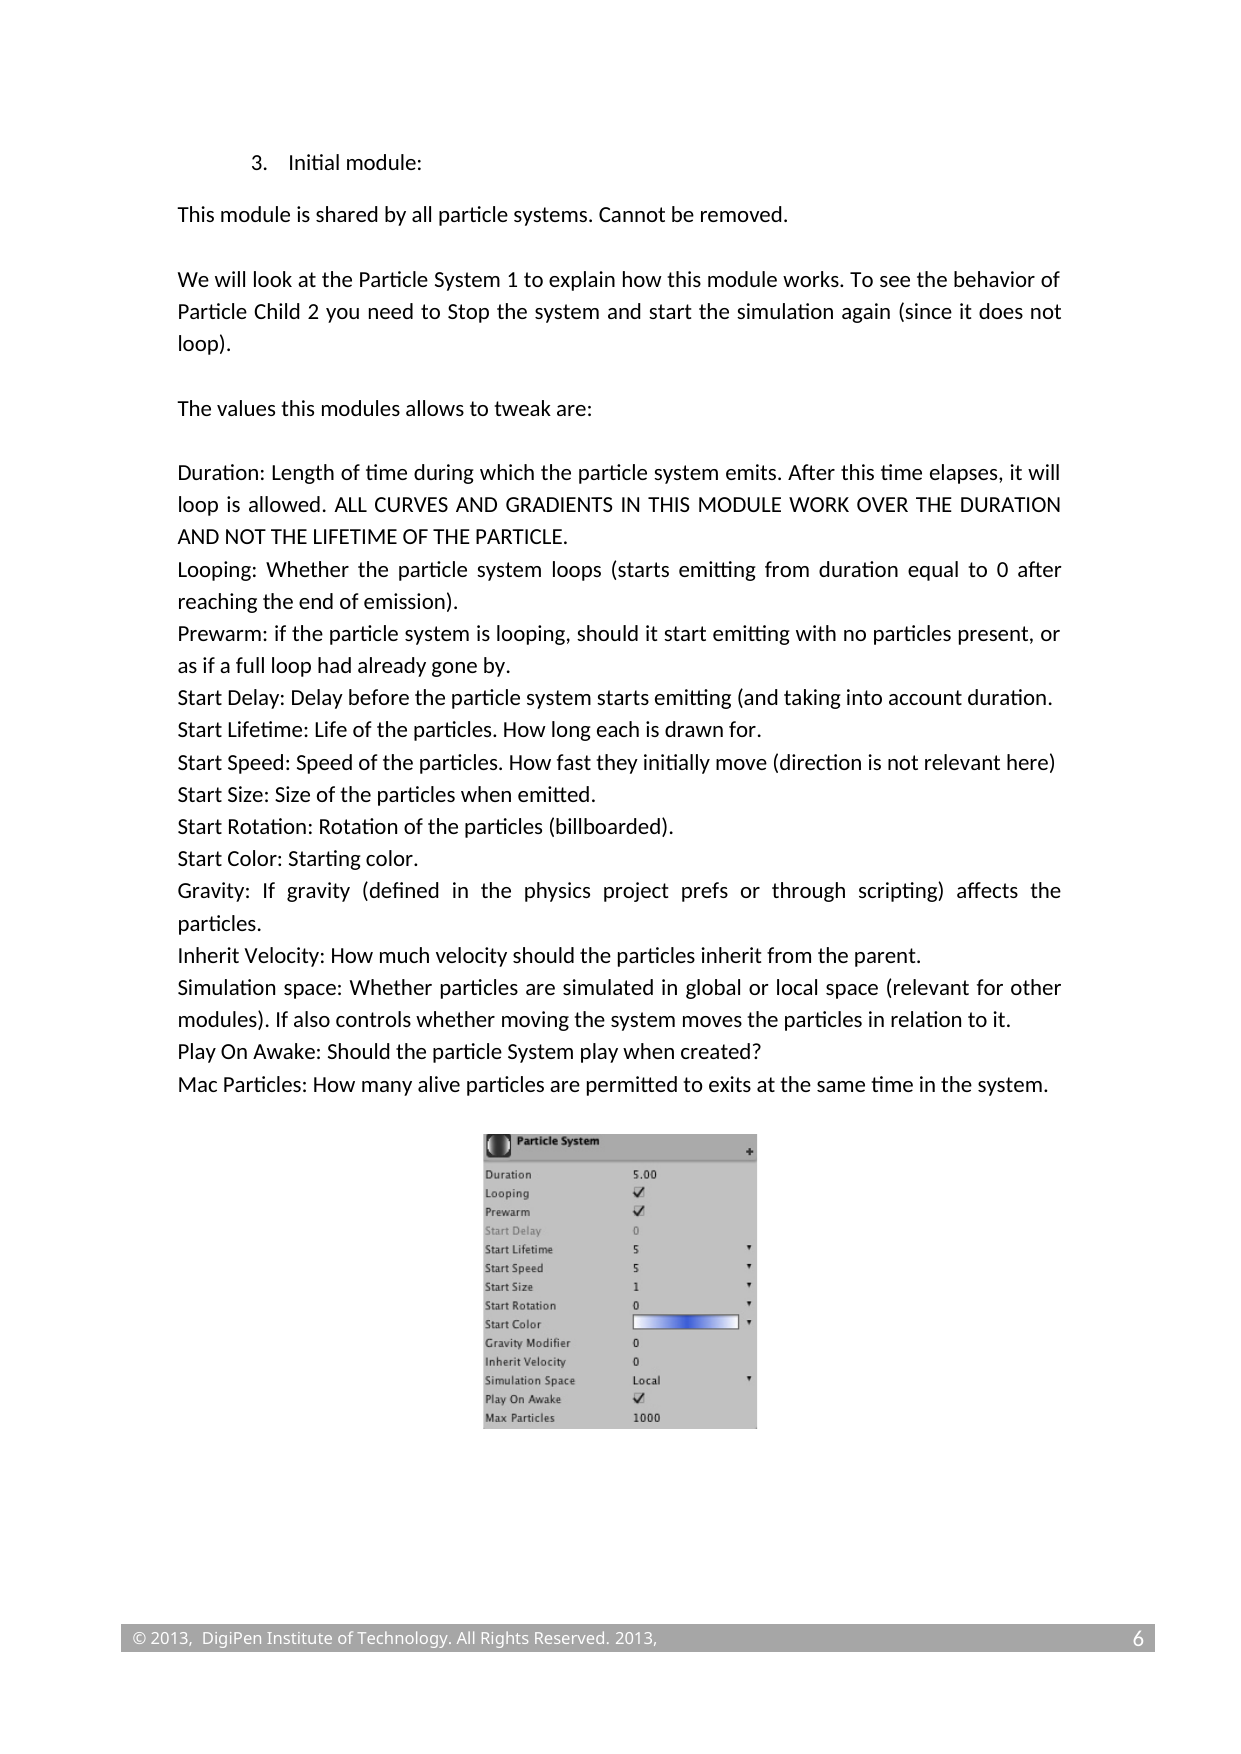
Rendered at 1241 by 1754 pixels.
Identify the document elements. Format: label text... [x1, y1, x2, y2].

text Prewarm: if the particle system is looping, should it start emitting with no particles present, or as if a full loop had already gone by. [177, 619, 1063, 679]
text Play On Awake: Should the particle System play when created? [177, 1037, 1063, 1066]
text Start Lifetime: Life of the particles. How long each is drawn for. [177, 716, 1063, 744]
text Looping: Whether the particle system loops (starts emitting from duration equal to 0 after reaching the end of emission). [177, 555, 1063, 615]
text The values this modules allows to tweak are: [177, 394, 1063, 422]
text Start Speed: Speed of the particles. How fast they initially move (direction is not relevant here) [177, 748, 1063, 776]
text We will look at the Particle System 1 to explain how this module works. To see the behavior of Particle Child 2 you need to Stop the system and start the simulation again (since it does not loop). [177, 265, 1063, 357]
text Start Rotation: Rotation of the particles (billboarded). [177, 812, 1063, 840]
text Duration: Length of time during which the particle system emits. After this time elapses, it will loop is allowed. ALL CURVES AND GRADIENTS IN THIS MODULE WORK OVER THE DURATION AND NOT THE LIFETIME OF THE PARTICLE. [177, 458, 1063, 551]
text This module is shared by all particle systems. Cannot be removed. [177, 201, 1063, 229]
list Initial module: [251, 148, 1063, 176]
text Start Delay: Delay before the particle system starts emitting (and taking into account duration. [177, 683, 1063, 711]
text Start Color: Starting color. [177, 844, 1063, 872]
text Mac Particles: How many alive particles are permitted to exits at the same time in the system. [177, 1070, 1063, 1098]
picture [483, 1134, 758, 1429]
text Simulation space: Whether particles are simulated in global or local space (relevant for other modules). If also controls whether moving the system moves the particles in relation to it. [177, 973, 1063, 1033]
text Start Size: Size of the particles when emitted. [177, 780, 1063, 808]
text Inherit Velocity: How much velocity should the particles inherit from the parent. [177, 941, 1063, 969]
text Gravity: If gravity (defined in the physics project prefs or through scripting) affects the particles. [177, 877, 1063, 937]
